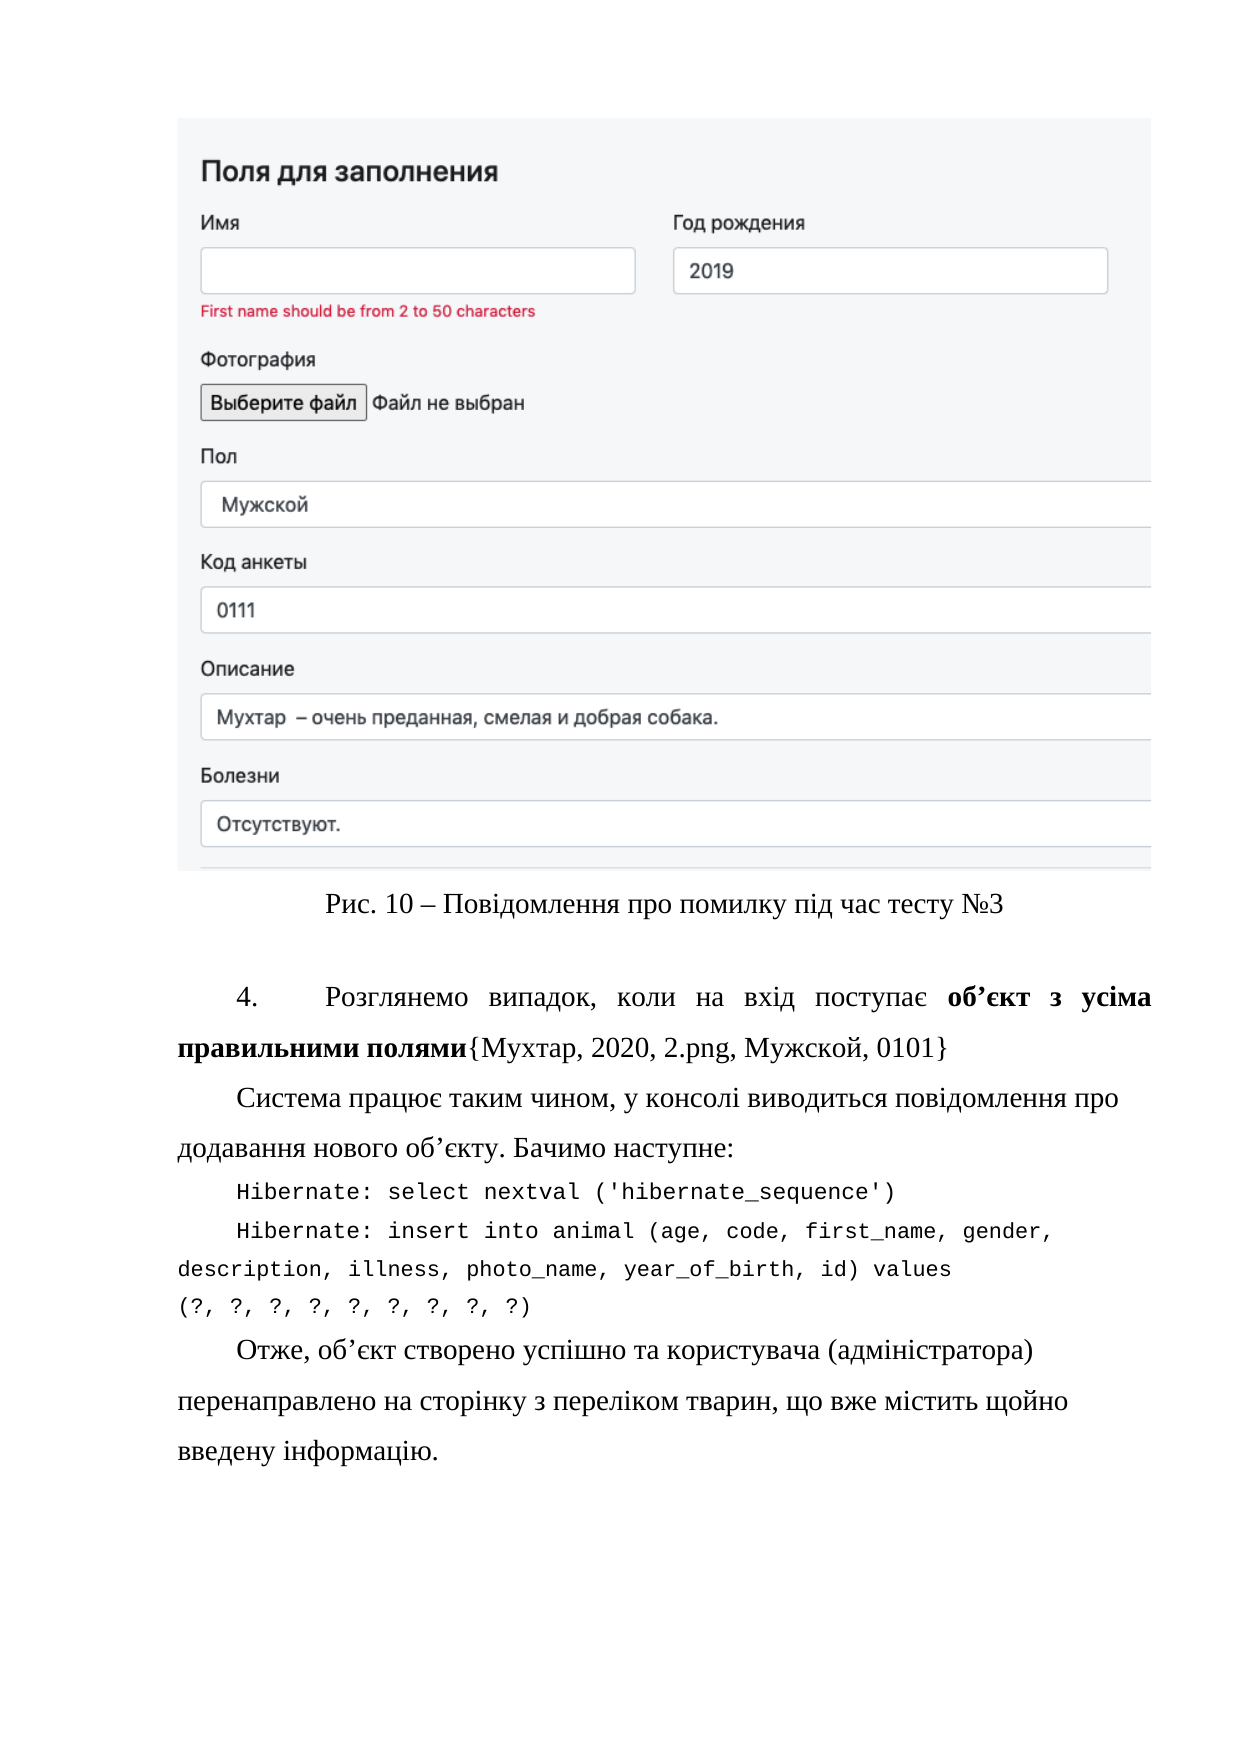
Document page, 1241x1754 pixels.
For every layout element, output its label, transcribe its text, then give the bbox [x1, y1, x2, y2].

list Розглянемо випадок, коли на вхід поступає об’єкт з усіма правильними полями{Мухтар, 2020, 2.png, Мужской, 0101} [177, 979, 1152, 1063]
text Hibernate: insert into animal (age, code, first_name, gender, description, illness, photo_name, year_of_birth, id) values (?, ?, ?, ?, ?, ?, ?, ?, ?) [177, 1219, 1152, 1320]
text Система працює таким чином, у консолі виводиться повідомлення про додавання нового об’єкту. Бачимо наступне: [177, 1080, 1152, 1164]
text Рис. 10 – Повідомлення про помилку під час тесту №3 [177, 886, 1152, 919]
picture [177, 118, 1152, 871]
text Hibernate: select nextval ('hibernate_sequence') [177, 1181, 1152, 1207]
text Отже, об’єкт створено успішно та користувача (адміністратора) перенаправлено на сторінку з переліком тварин, що вже містить щойно введену інформацію. [177, 1332, 1152, 1466]
